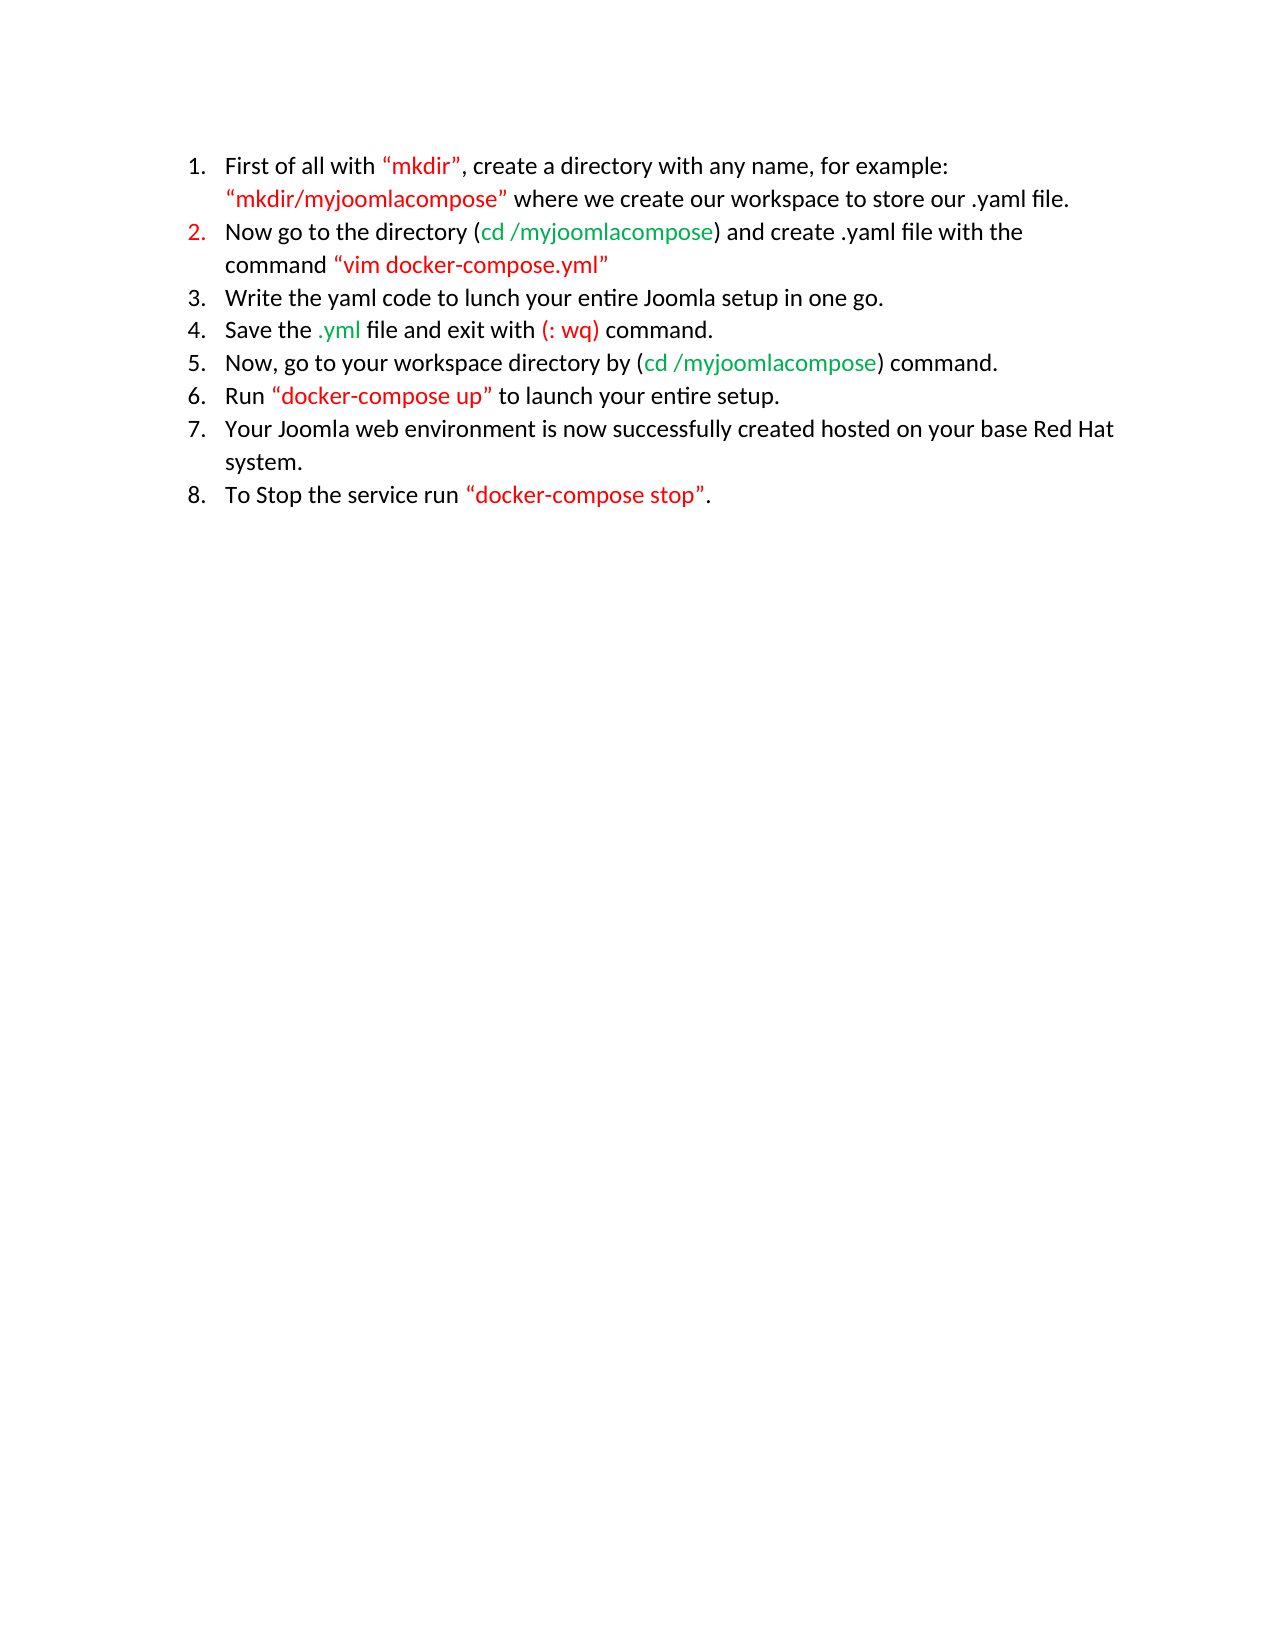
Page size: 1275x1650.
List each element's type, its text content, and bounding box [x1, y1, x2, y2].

list First of all with “mkdir”, create a directory with any name, for example: “mkdir/myjoomlacompose” where we create our workspace to store our .yaml file. [187, 150, 1125, 213]
list Run “docker-compose up” to launch your entire setup. [187, 380, 1125, 411]
list To Stop the service run “docker-compose stop”. [187, 479, 1125, 510]
list Save the .yml file and exit with (: wq) command. [187, 314, 1125, 345]
list Now, go to your workspace directory by (cd /myjoomlacompose) command. [187, 347, 1125, 378]
list Write the yaml code to lunch your entire Joomla setup in one go. [187, 282, 1125, 312]
list Now go to the directory (cd /myjoomlacompose) and create .yaml file with the command “vim docker-compose.yml” [187, 216, 1125, 279]
list Your Joomla web environment is now successfully created hosted on your base Red Hat system. [187, 413, 1125, 477]
